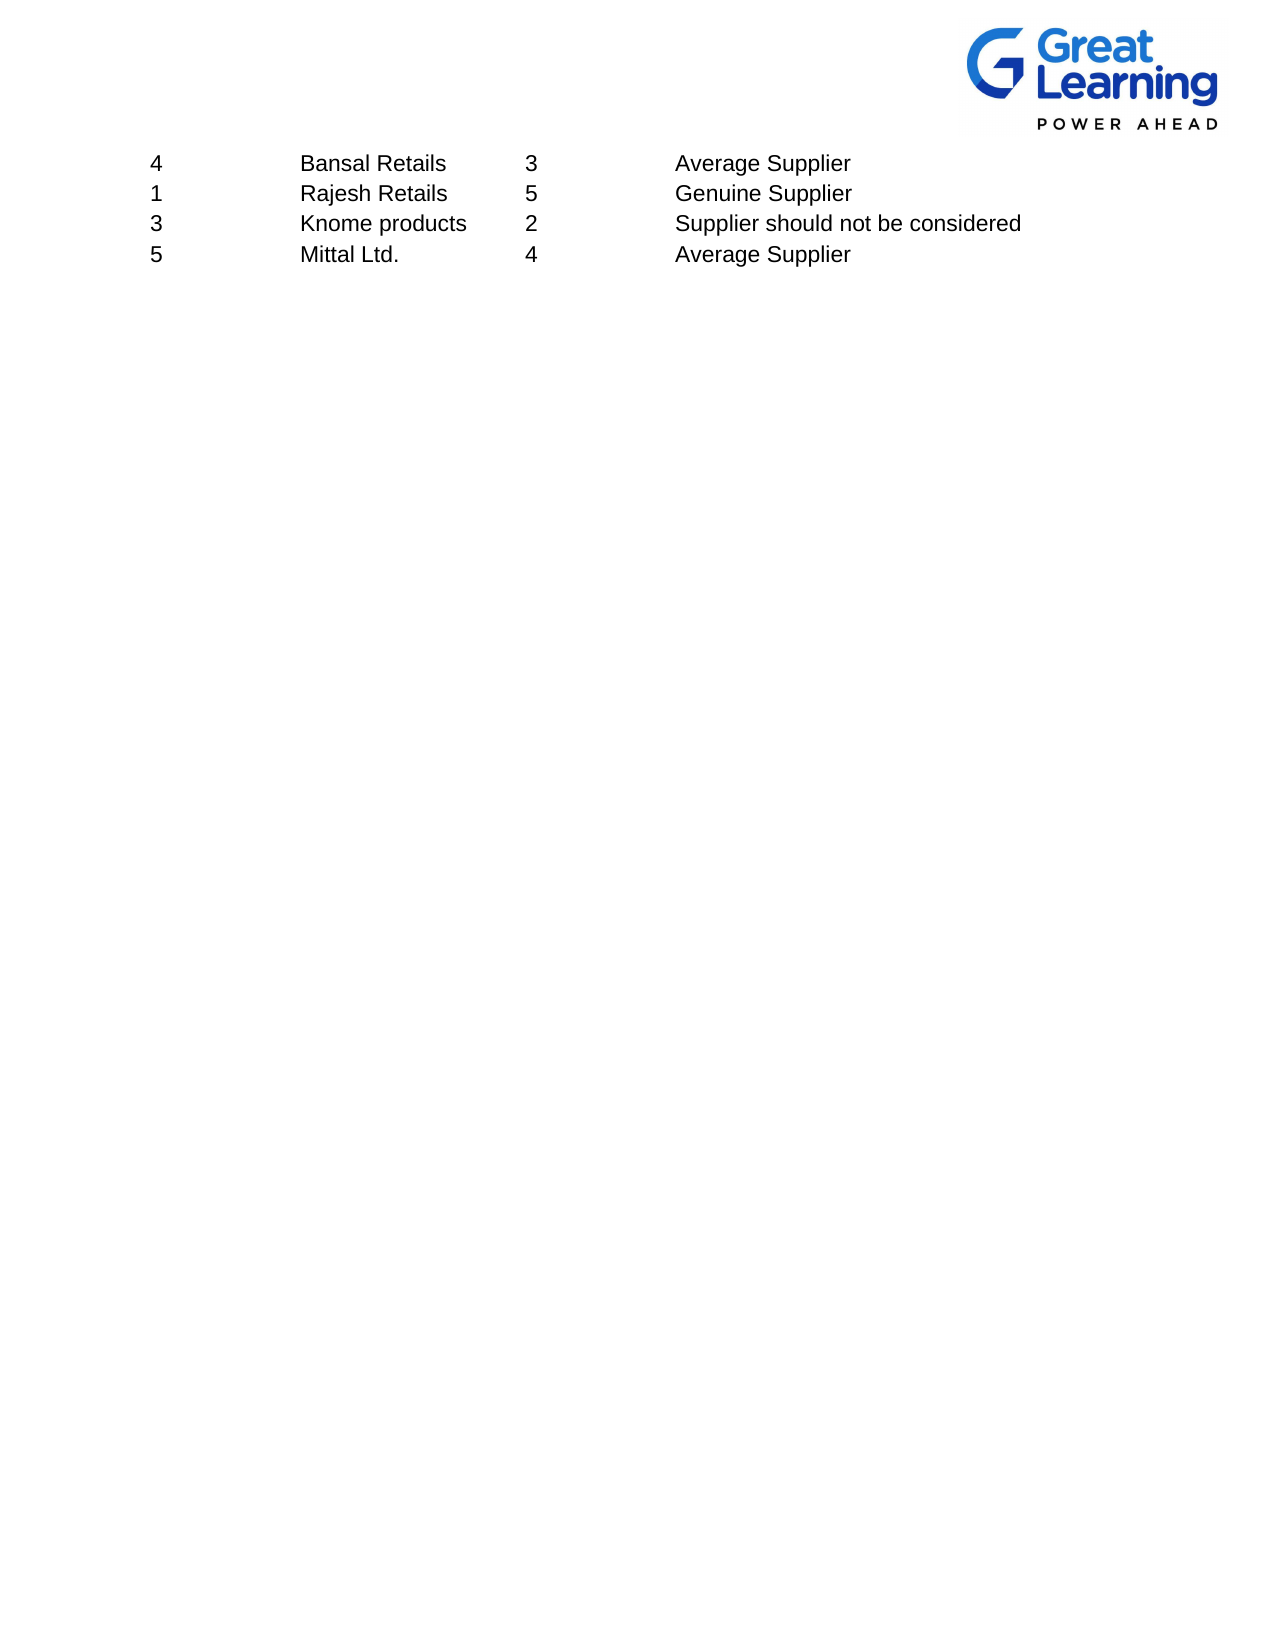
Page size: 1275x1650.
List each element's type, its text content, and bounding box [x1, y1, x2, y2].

picture [957, 18, 1230, 137]
text 4 Bansal Retails 3 Average Supplier [150, 150, 1125, 176]
text 1 Rajesh Retails 5 Genuine Supplier [150, 180, 1125, 207]
text 3 Knome products 2 Supplier should not be considered [150, 210, 1125, 237]
text 5 Mittal Ltd. 4 Average Supplier [150, 241, 1125, 267]
